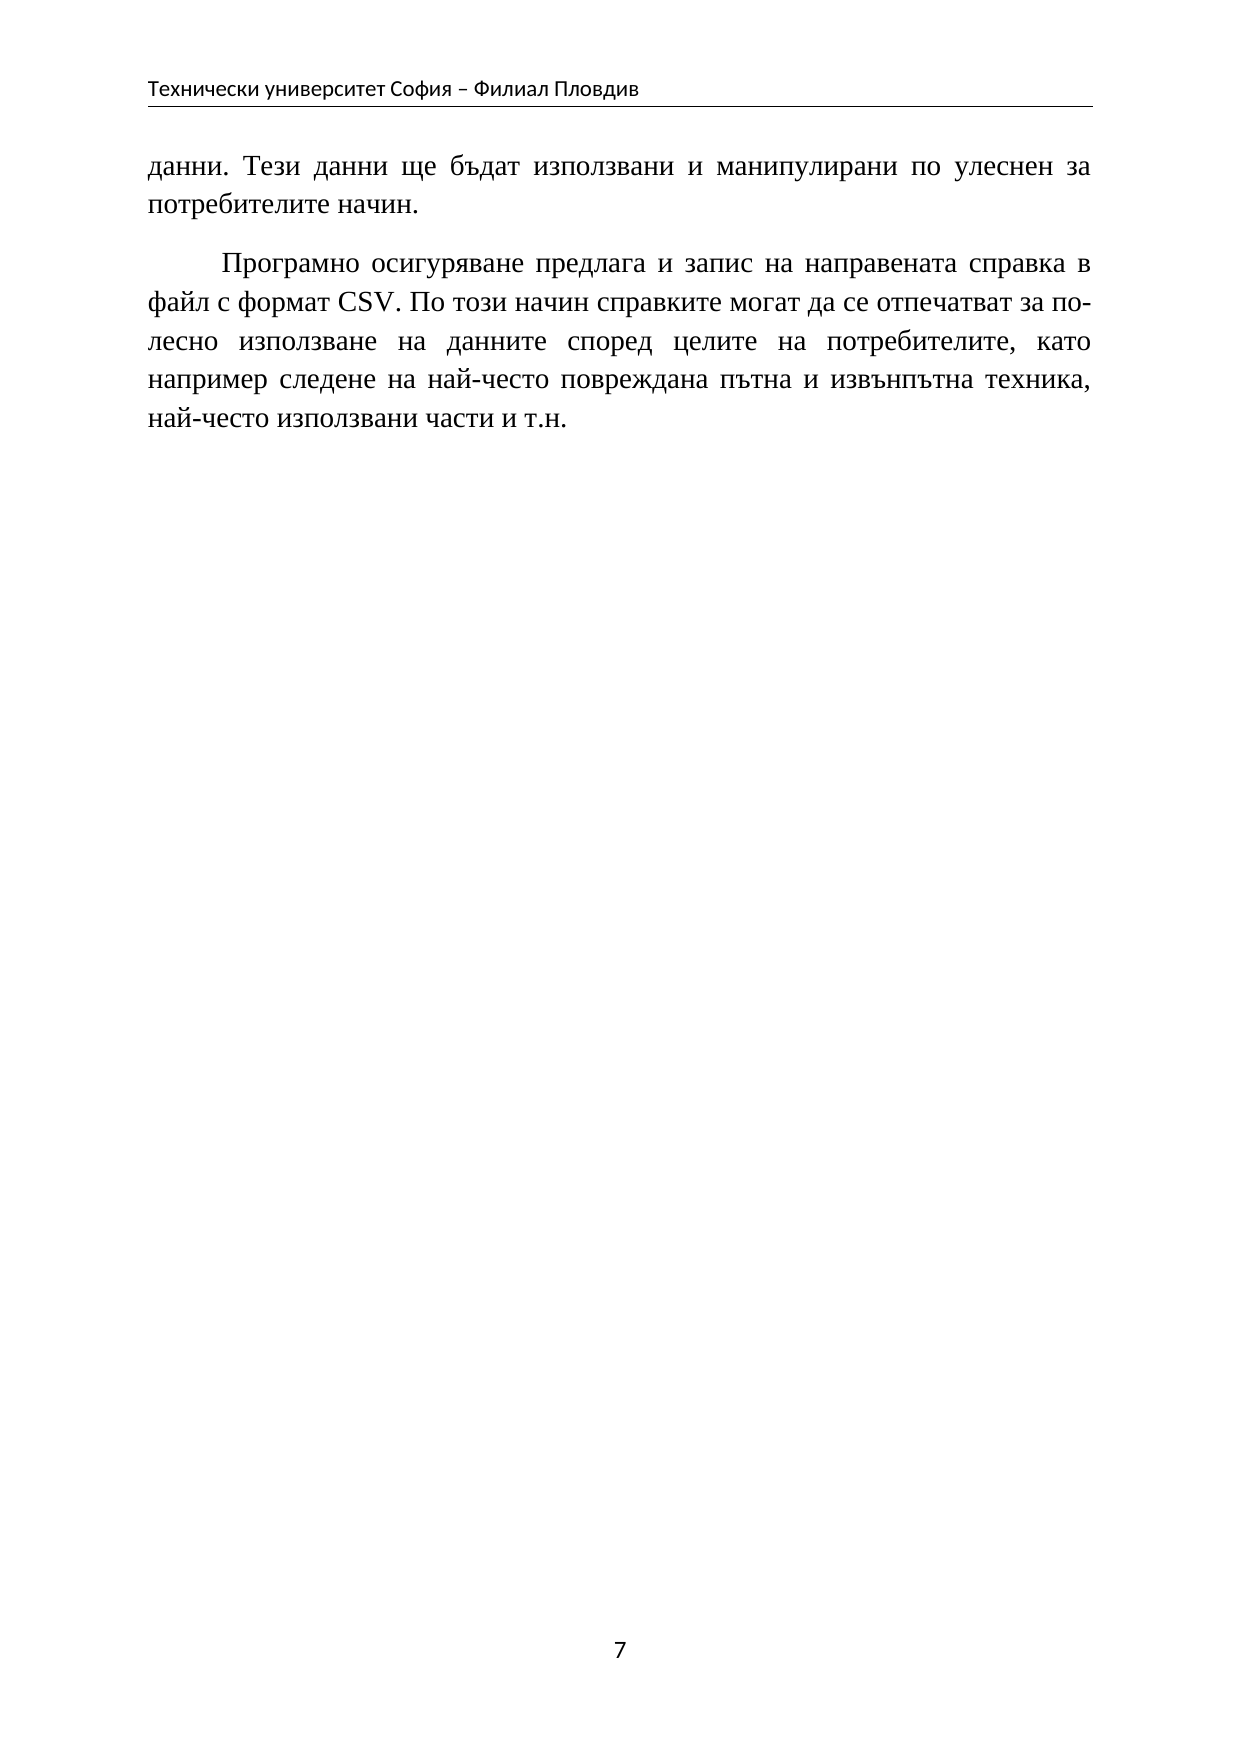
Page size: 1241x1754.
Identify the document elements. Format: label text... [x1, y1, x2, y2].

text Програмно осигуряване предлага и запис на направената справка в файл с формат CSV. По този начин справките могат да се отпечатват за по-лесно използване на данните според целите на потребителите, като например следене на най-често повреждана пътна и извънпътна техника, най-често използвани части и т.н. [148, 246, 1092, 433]
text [148, 148, 1092, 220]
